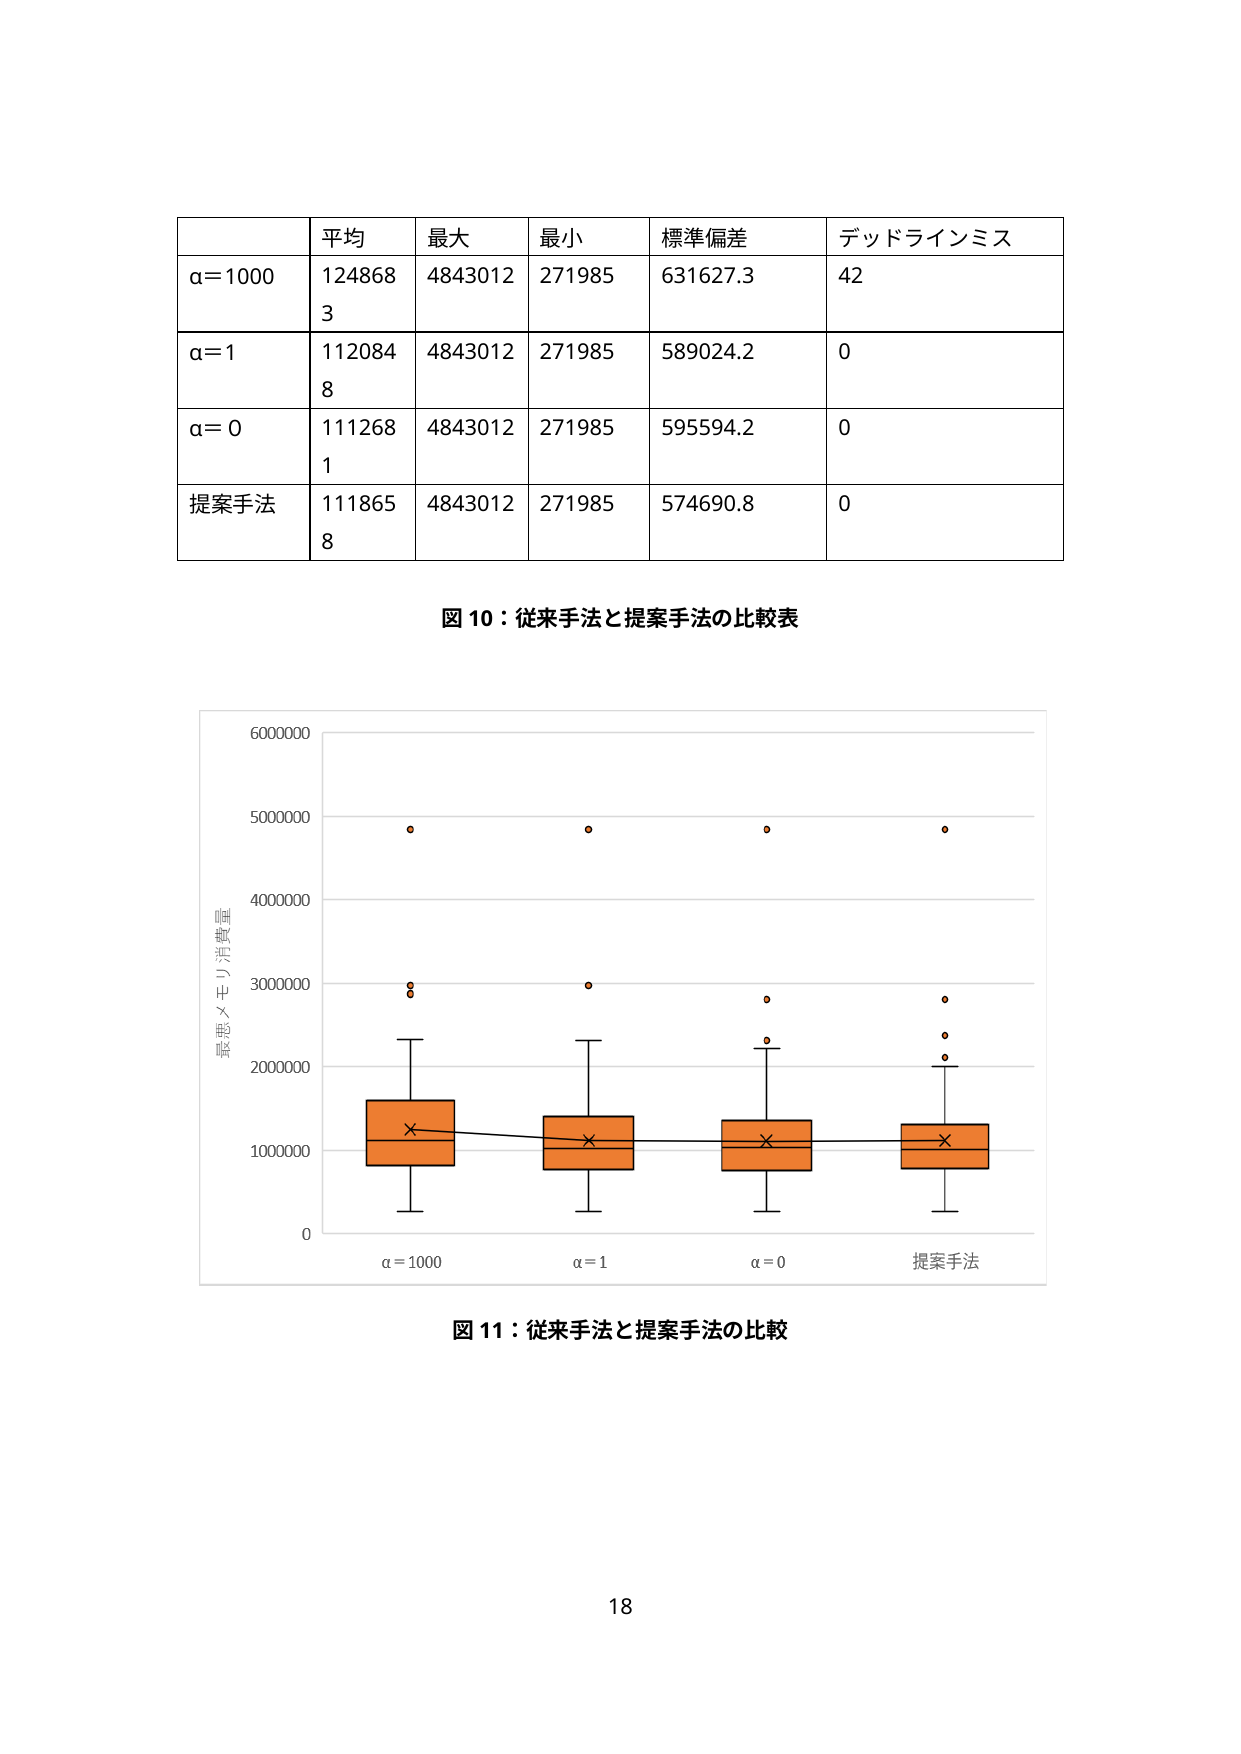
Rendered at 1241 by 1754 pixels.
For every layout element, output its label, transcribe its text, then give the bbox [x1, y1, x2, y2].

table_cell 574690.8 [650, 485, 826, 559]
table_cell α＝1000 [178, 256, 309, 331]
table_cell 0 [827, 485, 1063, 559]
table_cell 1248683 [311, 256, 415, 331]
table_cell 631627.3 [650, 256, 826, 331]
table_cell 595594.2 [650, 409, 826, 483]
table_cell 1112681 [311, 409, 415, 483]
table_header 最小 [529, 218, 649, 255]
table_cell 0 [827, 333, 1063, 407]
table_cell 589024.2 [650, 333, 826, 407]
table_cell 1118658 [311, 485, 415, 559]
table_cell 271985 [529, 333, 649, 407]
table_cell 4843012 [416, 333, 528, 407]
table_cell 42 [827, 256, 1063, 331]
table_cell 4843012 [416, 256, 528, 331]
table_header 最大 [416, 218, 528, 255]
table_header デッドラインミス [827, 218, 1063, 255]
table_cell 1120848 [311, 333, 415, 407]
table_cell 271985 [529, 256, 649, 331]
table_header 標準偏差 [650, 218, 826, 255]
table_cell 4843012 [416, 409, 528, 483]
table_cell 271985 [529, 409, 649, 483]
table_cell α＝1 [178, 333, 309, 407]
table_cell 0 [827, 409, 1063, 483]
table_header 平均 [311, 218, 415, 255]
table_cell 提案手法 [178, 485, 309, 559]
table_header [178, 218, 309, 255]
picture [199, 710, 1047, 1286]
table_cell 271985 [529, 485, 649, 559]
table_cell 4843012 [416, 485, 528, 559]
table_cell α＝０ [178, 409, 309, 483]
